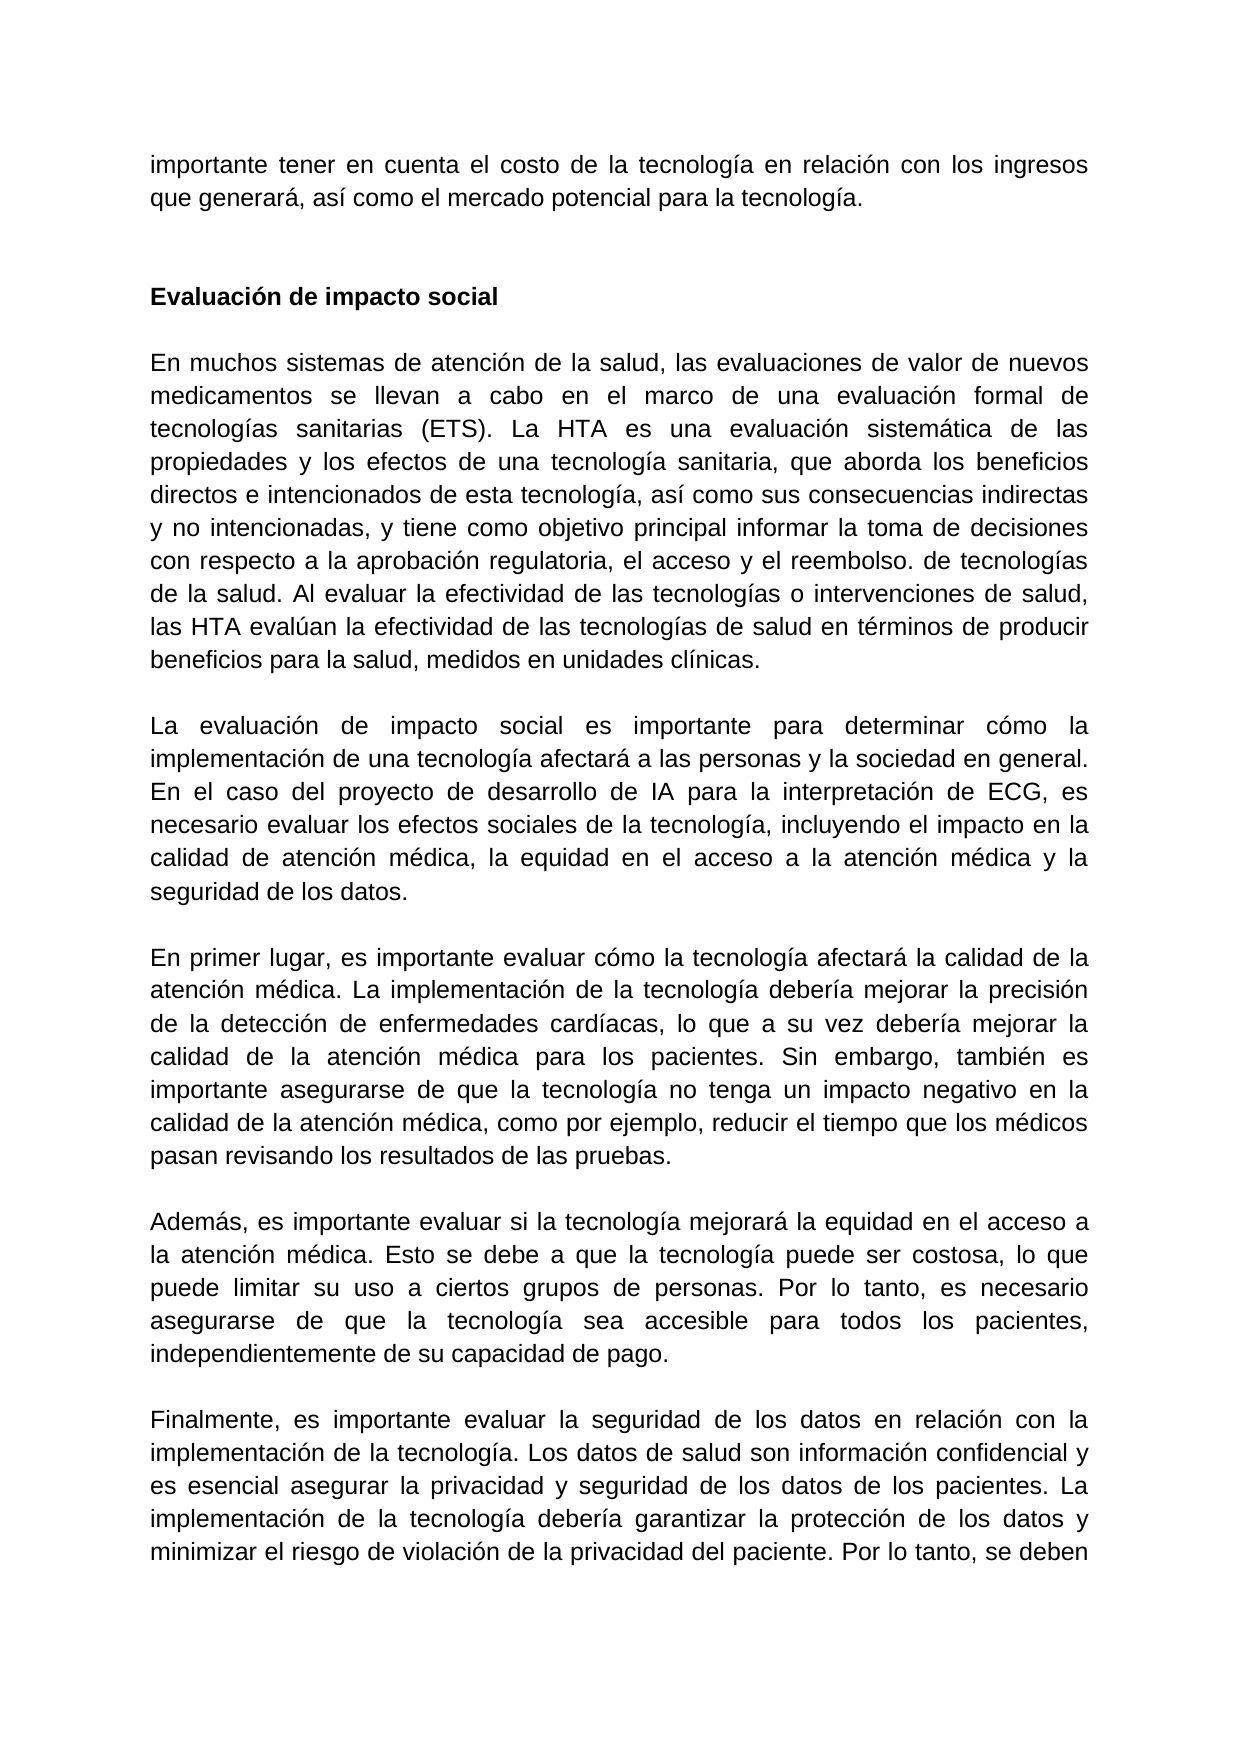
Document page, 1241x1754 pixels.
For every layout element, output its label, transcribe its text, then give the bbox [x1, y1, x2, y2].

text La evaluación de impacto social es importante para determinar cómo la implementación de una tecnología afectará a las personas y la sociedad en general. En el caso del proyecto de desarrollo de IA para la interpretación de ECG, es necesario evaluar los efectos sociales de la tecnología, incluyendo el impacto en la calidad de atención médica, la equidad en el acceso a la atención médica y la seguridad de los datos. [150, 711, 1090, 905]
text En muchos sistemas de atención de la salud, las evaluaciones de valor de nuevos medicamentos se llevan a cabo en el marco de una evaluación formal de tecnologías sanitarias (ETS). La HTA es una evaluación sistemática de las propiedades y los efectos de una tecnología sanitaria, que aborda los beneficios directos e intencionados de esta tecnología, así como sus consecuencias indirectas y no intencionadas, y tiene como objetivo principal informar la toma de decisiones con respecto a la aprobación regulatoria, el acceso y el reembolso. de tecnologías de la salud. Al evaluar la efectividad de las tecnologías o intervenciones de salud, las HTA evalúan la efectividad de las tecnologías de salud en términos de producir beneficios para la salud, medidos en unidades clínicas. [150, 348, 1090, 674]
text En primer lugar, es importante evaluar cómo la tecnología afectará la calidad de la atención médica. La implementación de la tecnología debería mejorar la precisión de la detección de enfermedades cardíacas, lo que a su vez debería mejorar la calidad de la atención médica para los pacientes. Sin embargo, también es importante asegurarse de que la tecnología no tenga un impacto negativo en la calidad de la atención médica, como por ejemplo, reducir el tiempo que los médicos pasan revisando los resultados de las pruebas. [150, 942, 1090, 1169]
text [150, 150, 1090, 212]
text Además, es importante evaluar si la tecnología mejorará la equidad en el acceso a la atención médica. Esto se debe a que la tecnología puede ser costosa, lo que puede limitar su uso a ciertos grupos de personas. Por lo tanto, es necesario asegurarse de que la tecnología sea accesible para todos los pacientes, independientemente de su capacidad de pago. [150, 1207, 1090, 1367]
text Evaluación de impacto social [150, 282, 1090, 311]
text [150, 1405, 1090, 1566]
